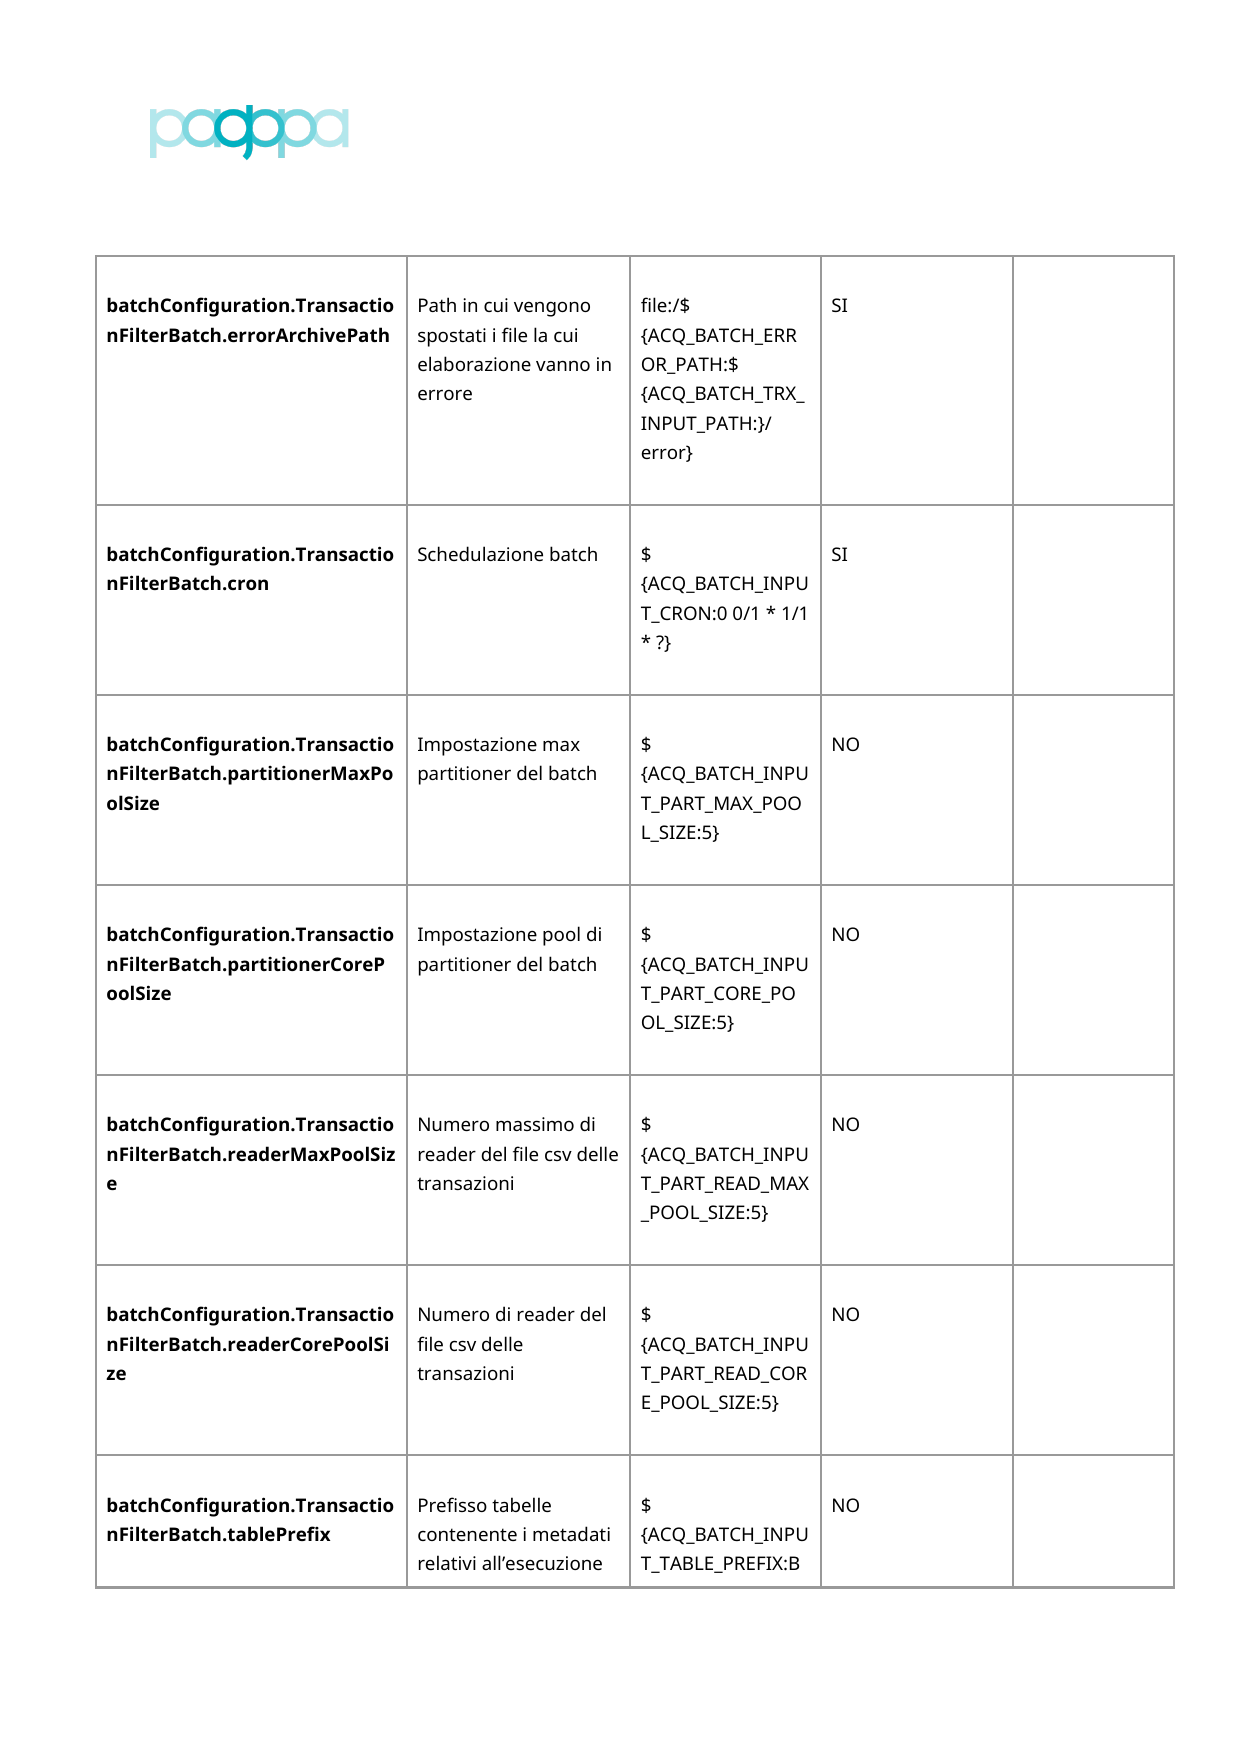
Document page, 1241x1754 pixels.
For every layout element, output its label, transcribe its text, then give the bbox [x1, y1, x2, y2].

table_cell ${ACQ_BATCH_INPUT_PART_READ_MAX_POOL_SIZE:5} [631, 1076, 820, 1264]
table_cell [1014, 1076, 1173, 1264]
table_cell NO [822, 886, 1012, 1074]
table_cell ${ACQ_BATCH_INPUT_PART_CORE_POOL_SIZE:5} [631, 886, 820, 1074]
table_cell SI [822, 506, 1012, 694]
table_cell Impostazione pool di partitioner del batch [408, 886, 629, 1074]
table_cell ${ACQ_BATCH_INPUT_PART_READ_CORE_POOL_SIZE:5} [631, 1266, 820, 1454]
table_cell Impostazione max partitioner del batch [408, 696, 629, 884]
table_cell batchConfiguration.TransactionFilterBatch.partitionerCorePoolSize [97, 886, 406, 1074]
table_cell SI [822, 257, 1012, 504]
table_cell batchConfiguration.TransactionFilterBatch.cron [97, 506, 406, 694]
table_cell [1014, 1266, 1173, 1454]
table_cell [1014, 696, 1173, 884]
table_cell Path in cui vengono spostati i file la cui elaborazione vanno in errore [408, 257, 629, 504]
table_cell batchConfiguration.TransactionFilterBatch.tablePrefix [97, 1456, 406, 1586]
table_cell ${ACQ_BATCH_INPUT_PART_MAX_POOL_SIZE:5} [631, 696, 820, 884]
table_cell [1014, 257, 1173, 504]
table_cell [1014, 506, 1173, 694]
table_cell NO [822, 1456, 1012, 1586]
table_cell ${ACQ_BATCH_INPUT_CRON:0 0/1 * 1/1 * ?} [631, 506, 820, 694]
table_cell batchConfiguration.TransactionFilterBatch.readerMaxPoolSize [97, 1076, 406, 1264]
table_cell Prefisso tabelle contenente i metadati relativi all’esecuzione del batch, se attiva [408, 1456, 629, 1586]
table_cell batchConfiguration.TransactionFilterBatch.errorArchivePath [97, 257, 406, 504]
table_cell ${ACQ_BATCH_INPUT_TABLE_PREFIX:BATCH_} [631, 1456, 820, 1586]
table_cell [1014, 1456, 1173, 1586]
table_cell batchConfiguration.TransactionFilterBatch.readerCorePoolSize [97, 1266, 406, 1454]
table_cell NO [822, 1076, 1012, 1264]
table_cell NO [822, 1266, 1012, 1454]
table_cell batchConfiguration.TransactionFilterBatch.partitionerMaxPoolSize [97, 696, 406, 884]
picture [150, 105, 349, 161]
table_cell Schedulazione batch [408, 506, 629, 694]
table_cell Numero di reader del file csv delle transazioni [408, 1266, 629, 1454]
table_cell NO [822, 696, 1012, 884]
table_cell file:/${ACQ_BATCH_ERROR_PATH:${ACQ_BATCH_TRX_INPUT_PATH:}/error} [631, 257, 820, 504]
table_cell Numero massimo di reader del file csv delle transazioni [408, 1076, 629, 1264]
table_cell [1014, 886, 1173, 1074]
